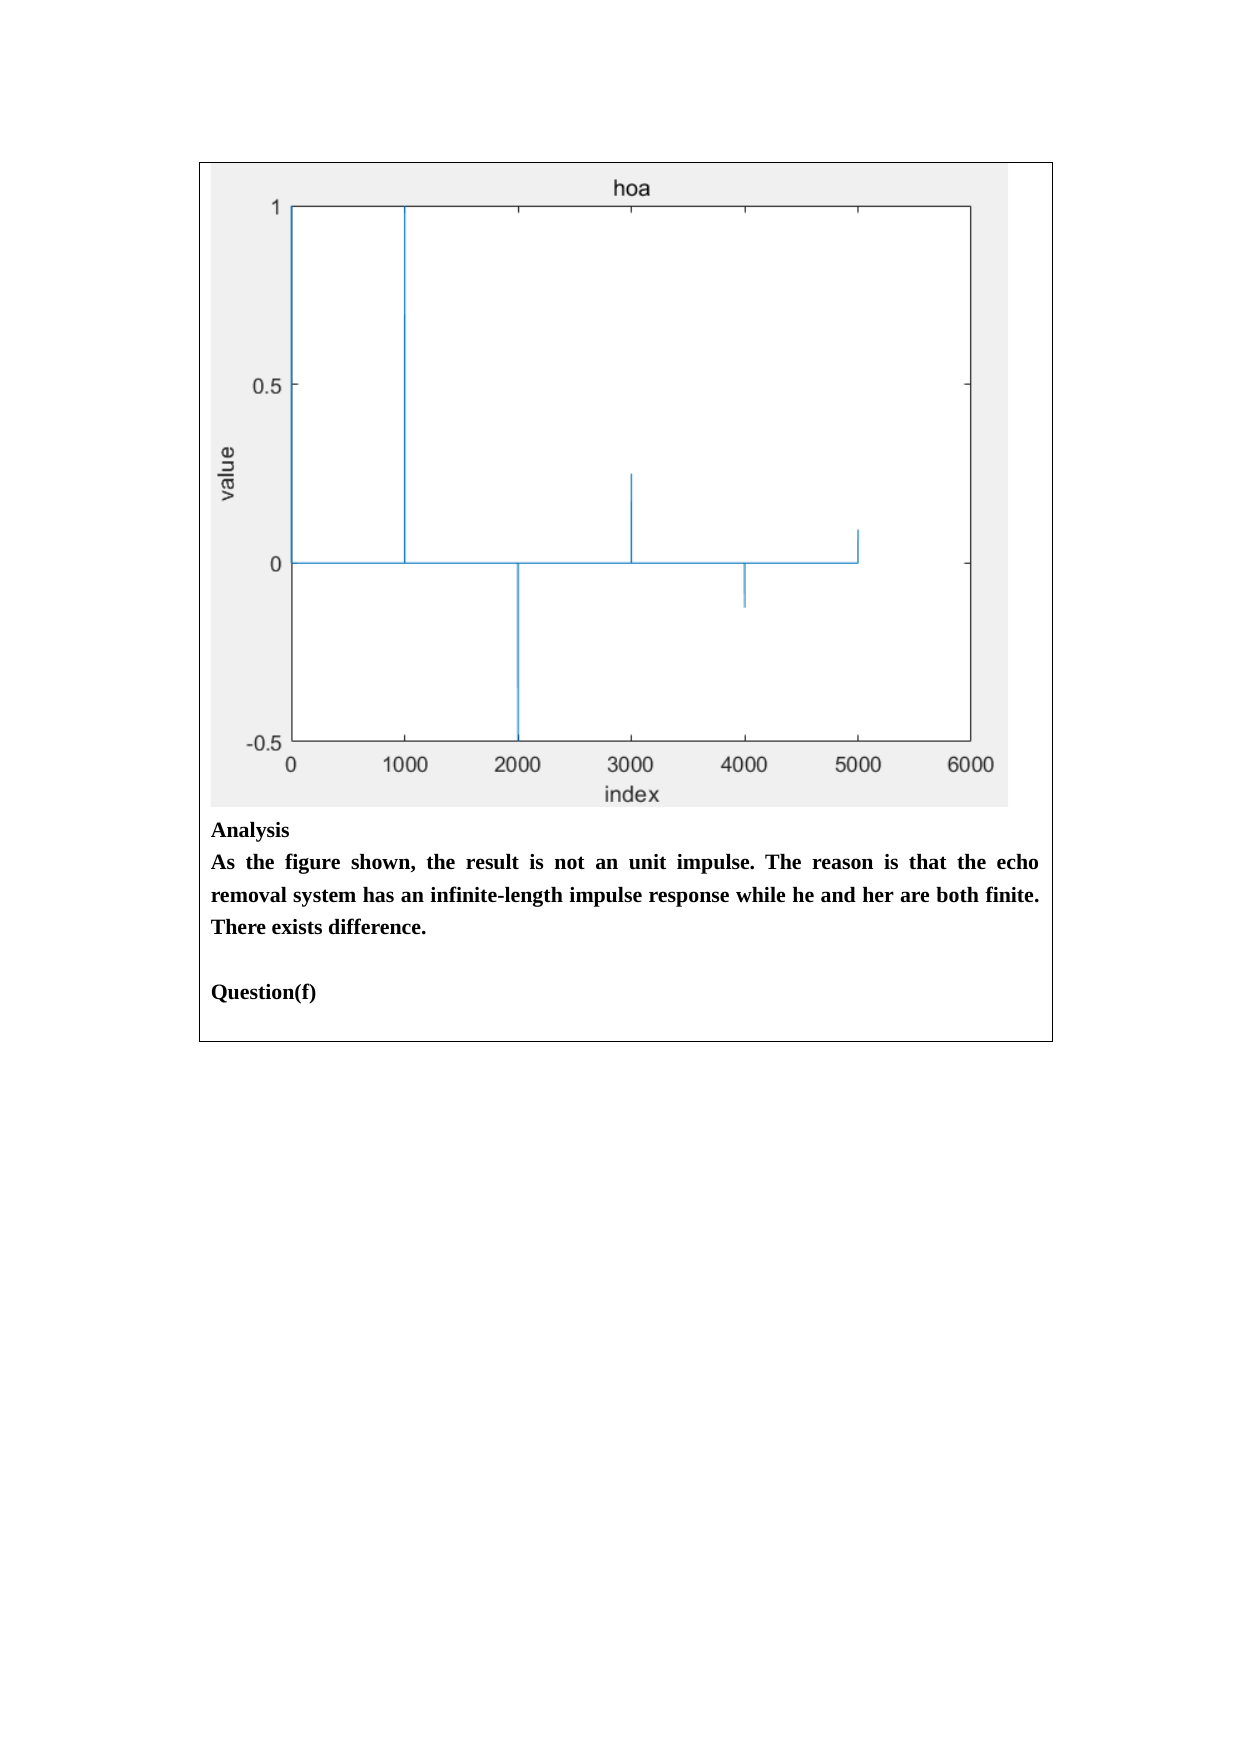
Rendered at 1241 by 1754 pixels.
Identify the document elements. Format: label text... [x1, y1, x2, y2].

table_cell Introduction The lab guide us to learn about inverse filtering of LTI systems through the example of echo cancelling. We will load the given file and use MATLAB to process them and discuss the properties of LTI systems. Lab results & Analysis： 2.10 Question(a) Analysis From the description, we can know that the result is as shown. Question(b) Analysis From y[n] = x[n] + ax[n - N](2.21) and z[n] + az[n - N] = y[n](2.22), we can derive that x[n] + ax[n - N] = z[n] + az[n - N] is true for all possible n, which means is apparent that z[n] = x[n] is a valid solution to the overall difference equation. Moreover, z[n] * he[n] = y[n]. Question(c) The result is as shown. Question(d) The result is as shown and the new output has no echo. Question(e) Analysis As the figure shown, the result is not an unit impulse. The reason is that the echo removal system has an infinite-length impulse response while he and her are both finite. There exists difference. Question(f) Analysis 𝑅𝑦𝑦 [𝑛] = 𝑥 [𝑛] ∗ (𝛿 [𝑛] + 𝛼𝛿 [𝑛 – 𝑁]) ∗ 𝑥 [−𝑛] ∗ (𝛿 [𝑛] + 𝛼𝛿 [𝑛 + 𝑁])= = 𝑅𝑥𝑥 ∗ ((1 + 𝛼2)𝛿 [𝑛] + 𝛼𝛿 [𝑛 – 𝑁] + 𝛼𝛿[𝑛 + 𝑁]) Figure for y2 N should be 3123 Figure for y3 N1 should be 2808 and N2 should be 2197. Note: Please indicate meaning of the symbols in all expressions. Please indicate the coordinate and unit in all figures. [200, 163, 1052, 1041]
